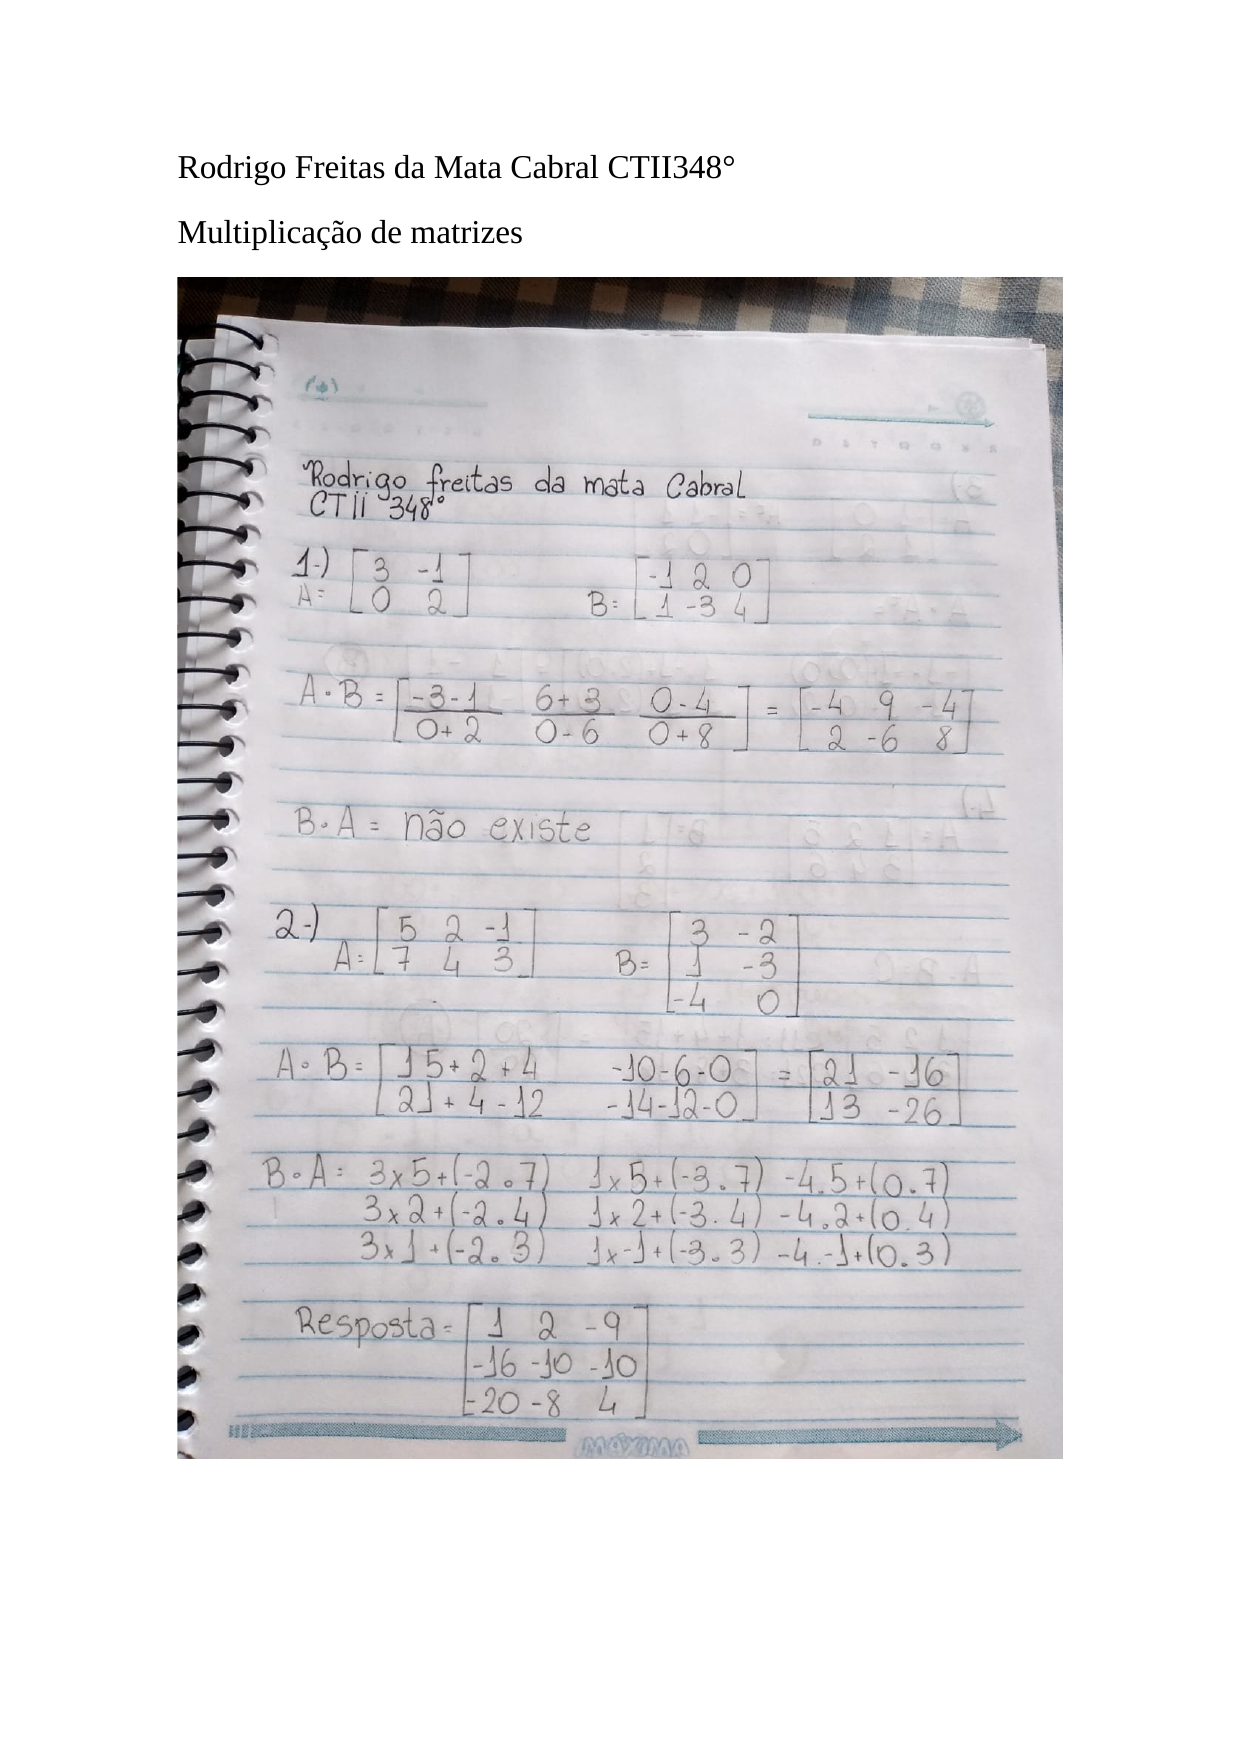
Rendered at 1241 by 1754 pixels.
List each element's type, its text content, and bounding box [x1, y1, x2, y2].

text Rodrigo Freitas da Mata Cabral CTII348° [177, 148, 1063, 186]
picture [177, 277, 1063, 1459]
text Multiplicação de matrizes [177, 212, 1063, 251]
